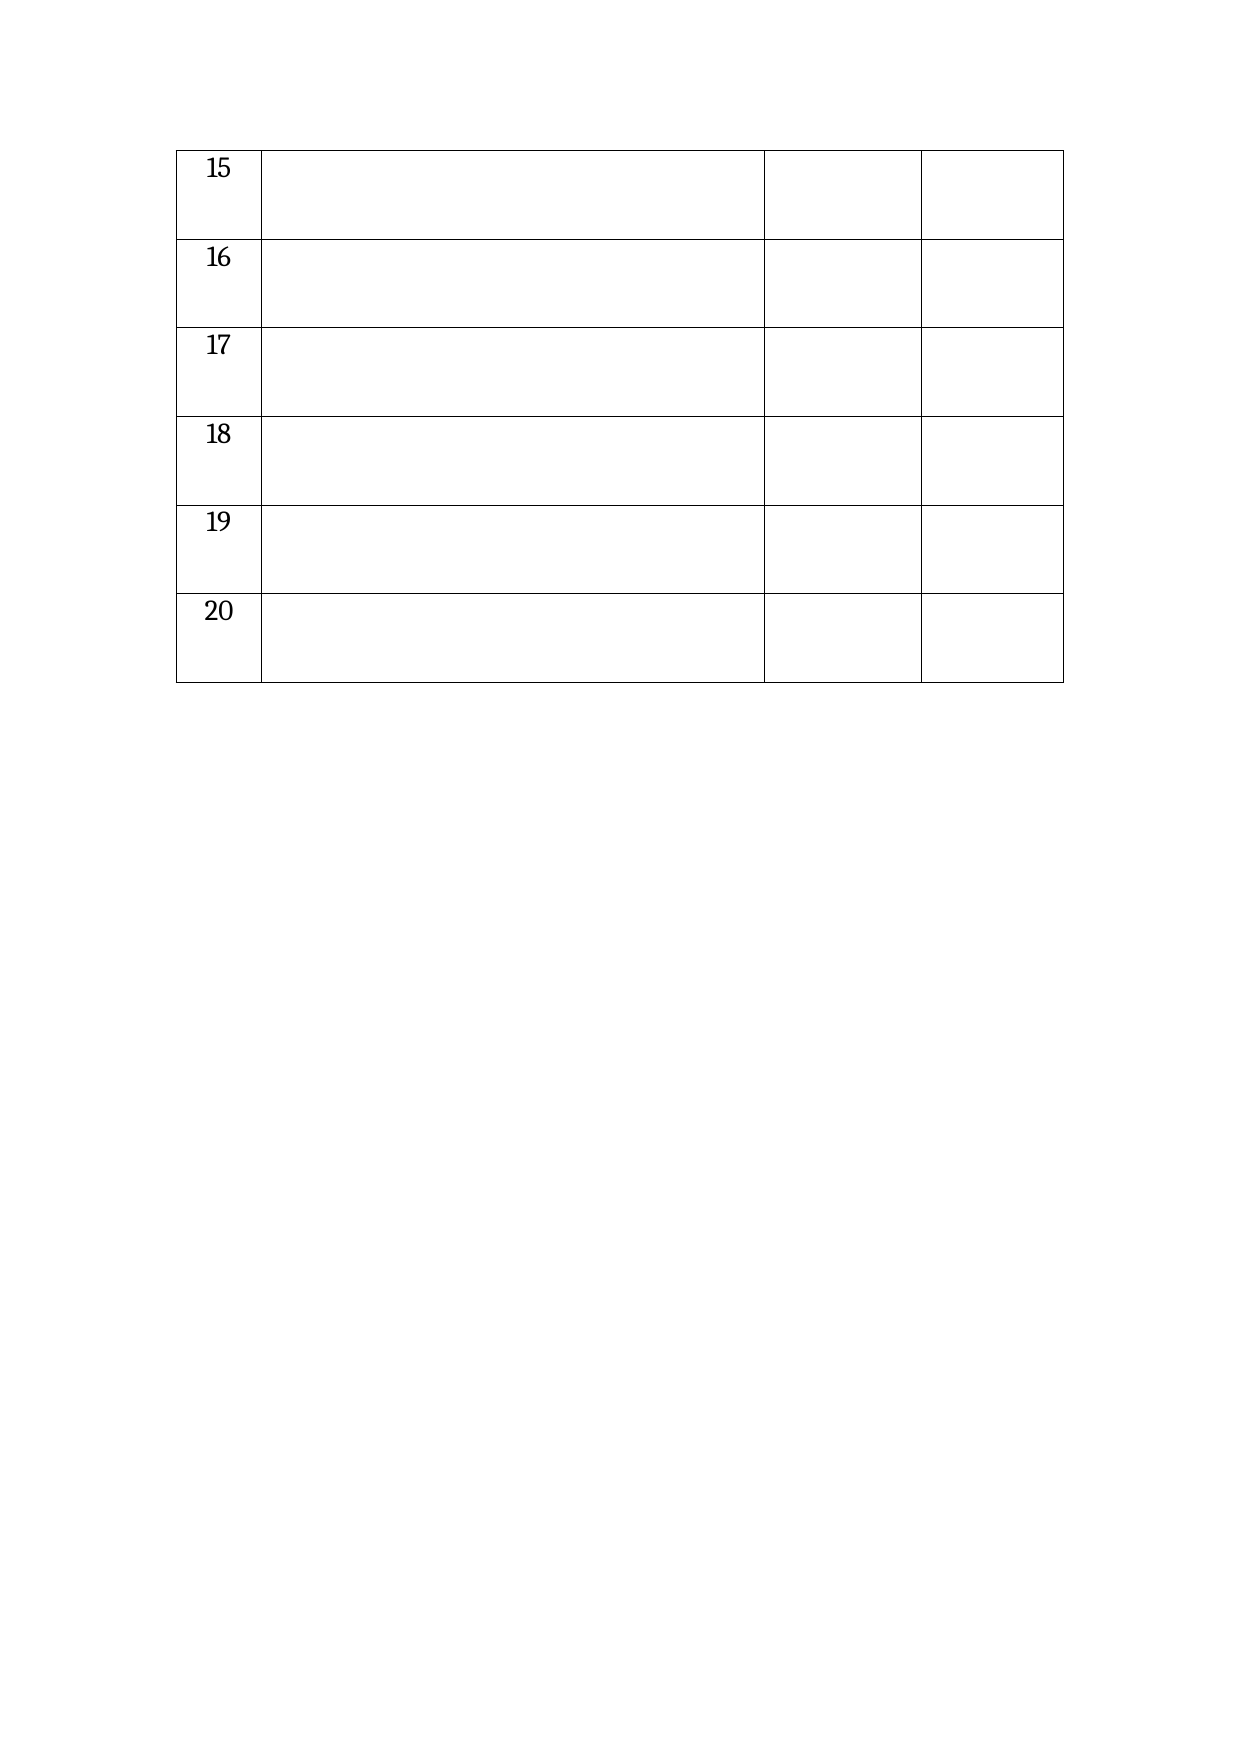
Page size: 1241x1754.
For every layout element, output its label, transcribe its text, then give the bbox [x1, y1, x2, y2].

table_cell [922, 240, 1063, 327]
table_cell [765, 240, 921, 327]
table_cell [262, 594, 764, 682]
table_cell 15 [177, 151, 261, 239]
table_cell 17 [177, 328, 261, 416]
table_cell 18 [177, 417, 261, 504]
table_cell [262, 417, 764, 504]
table_cell [765, 417, 921, 504]
table_cell [922, 417, 1063, 504]
table_cell [765, 328, 921, 416]
table_cell [922, 328, 1063, 416]
table_cell [922, 151, 1063, 239]
table_cell [262, 240, 764, 327]
table_cell [262, 328, 764, 416]
table_cell [922, 506, 1063, 593]
table_cell [765, 506, 921, 593]
table_cell [262, 151, 764, 239]
table_cell [765, 151, 921, 239]
table_cell 19 [177, 506, 261, 593]
table_cell [765, 594, 921, 682]
table_cell 16 [177, 240, 261, 327]
table_cell [922, 594, 1063, 682]
table_cell [262, 506, 764, 593]
table_cell 20 [177, 594, 261, 682]
